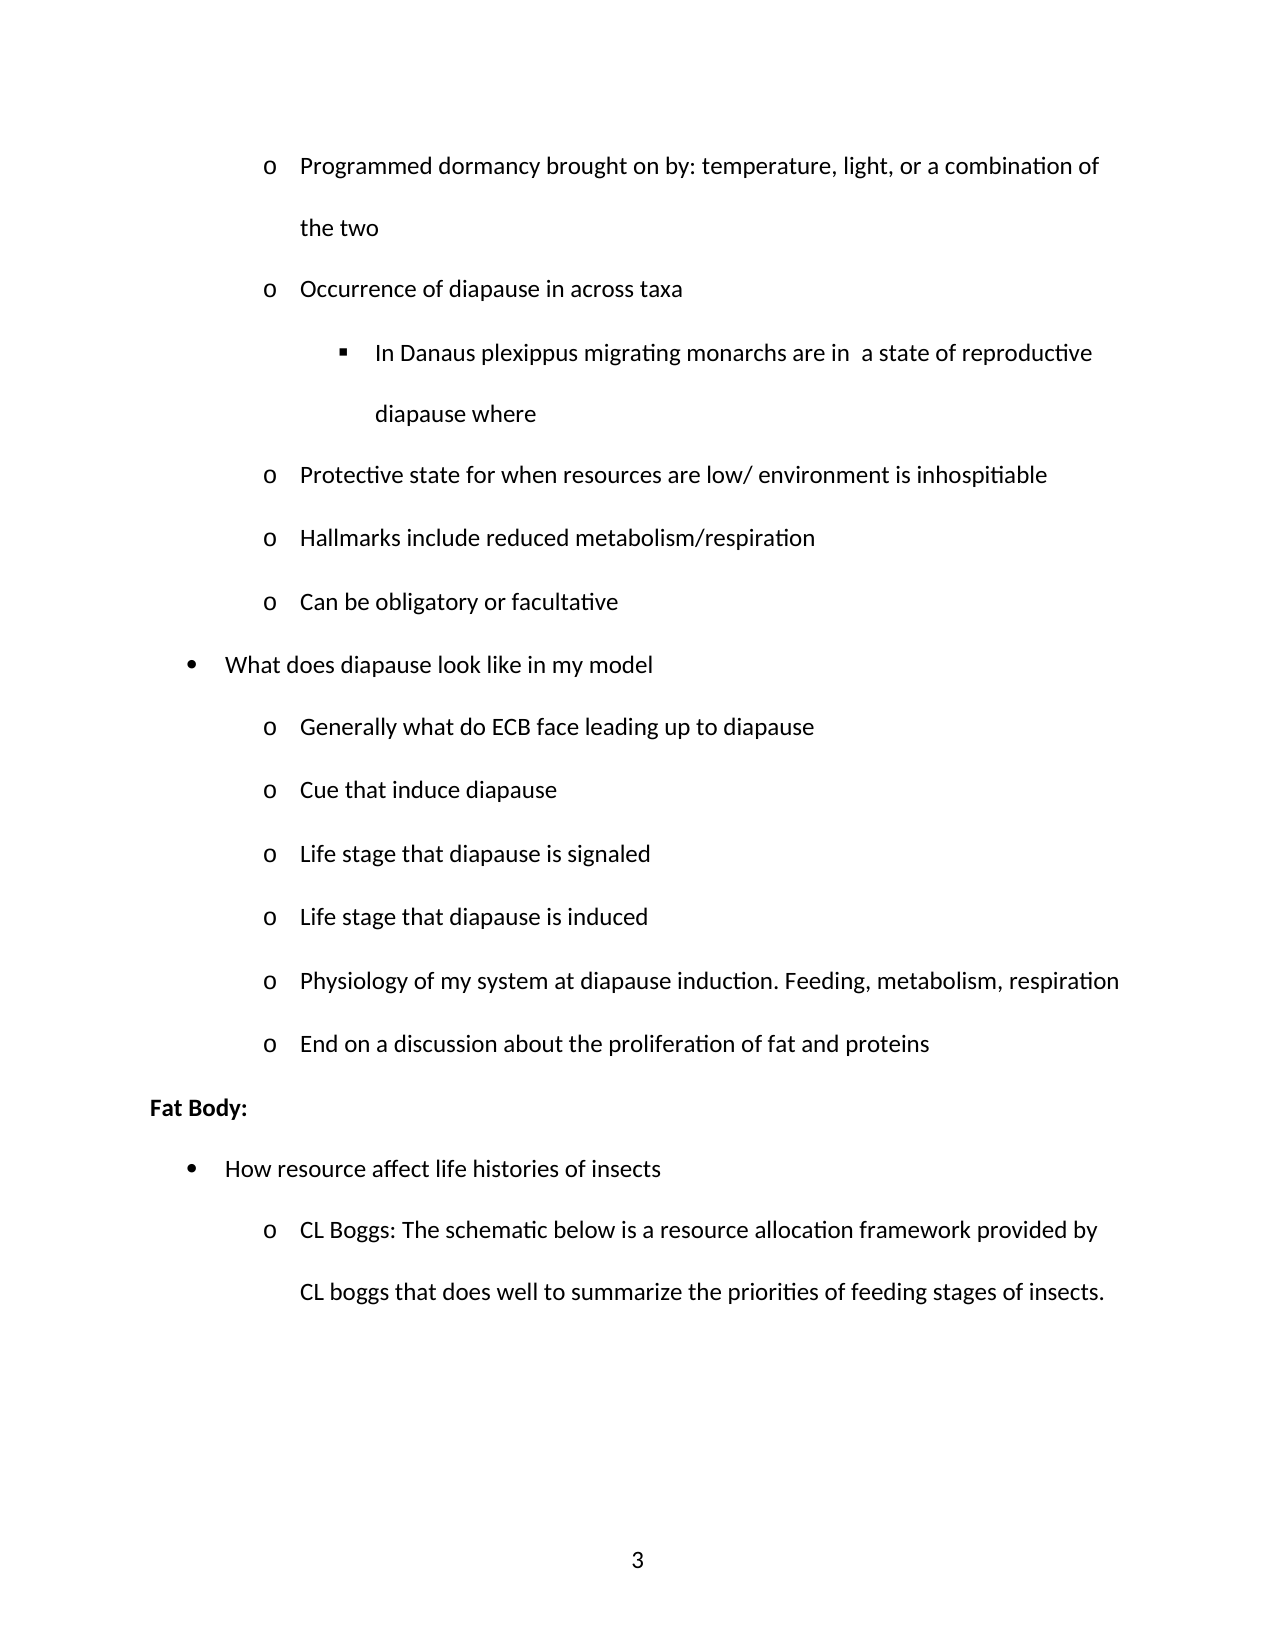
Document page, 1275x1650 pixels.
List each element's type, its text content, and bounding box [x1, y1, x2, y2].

list Cue that induce diapause [262, 774, 1125, 806]
list In Danaus plexippus migrating monarchs are in a state of reproductive diapause where [337, 337, 1125, 428]
list How resource affect life histories of insects [187, 1153, 1125, 1183]
list End on a discussion about the proliferation of fat and proteins [262, 1028, 1125, 1060]
list Physiology of my system at diapause induction. Feeding, metabolism, respiration [262, 965, 1125, 997]
list What does diapause look like in my model [187, 649, 1125, 680]
list Occurrence of diapause in across taxa [262, 273, 1125, 305]
list Life stage that diapause is induced [262, 901, 1125, 933]
list CL Boggs: The schematic below is a resource allocation framework provided by CL boggs that does well to summarize the priorities of feeding stages of insects. [262, 1214, 1125, 1307]
list Can be obligatory or facultative [262, 586, 1125, 618]
list Hallmarks include reduced metabolism/respiration [262, 522, 1125, 554]
list Life stage that diapause is signaled [262, 838, 1125, 869]
list Protective state for when resources are low/ environment is inhospitiable [262, 459, 1125, 491]
list Generally what do ECB face leading up to diapause [262, 711, 1125, 742]
text Fat Body: [150, 1092, 1125, 1122]
list Programmed dormancy brought on by: temperature, light, or a combination of the two [262, 150, 1125, 243]
